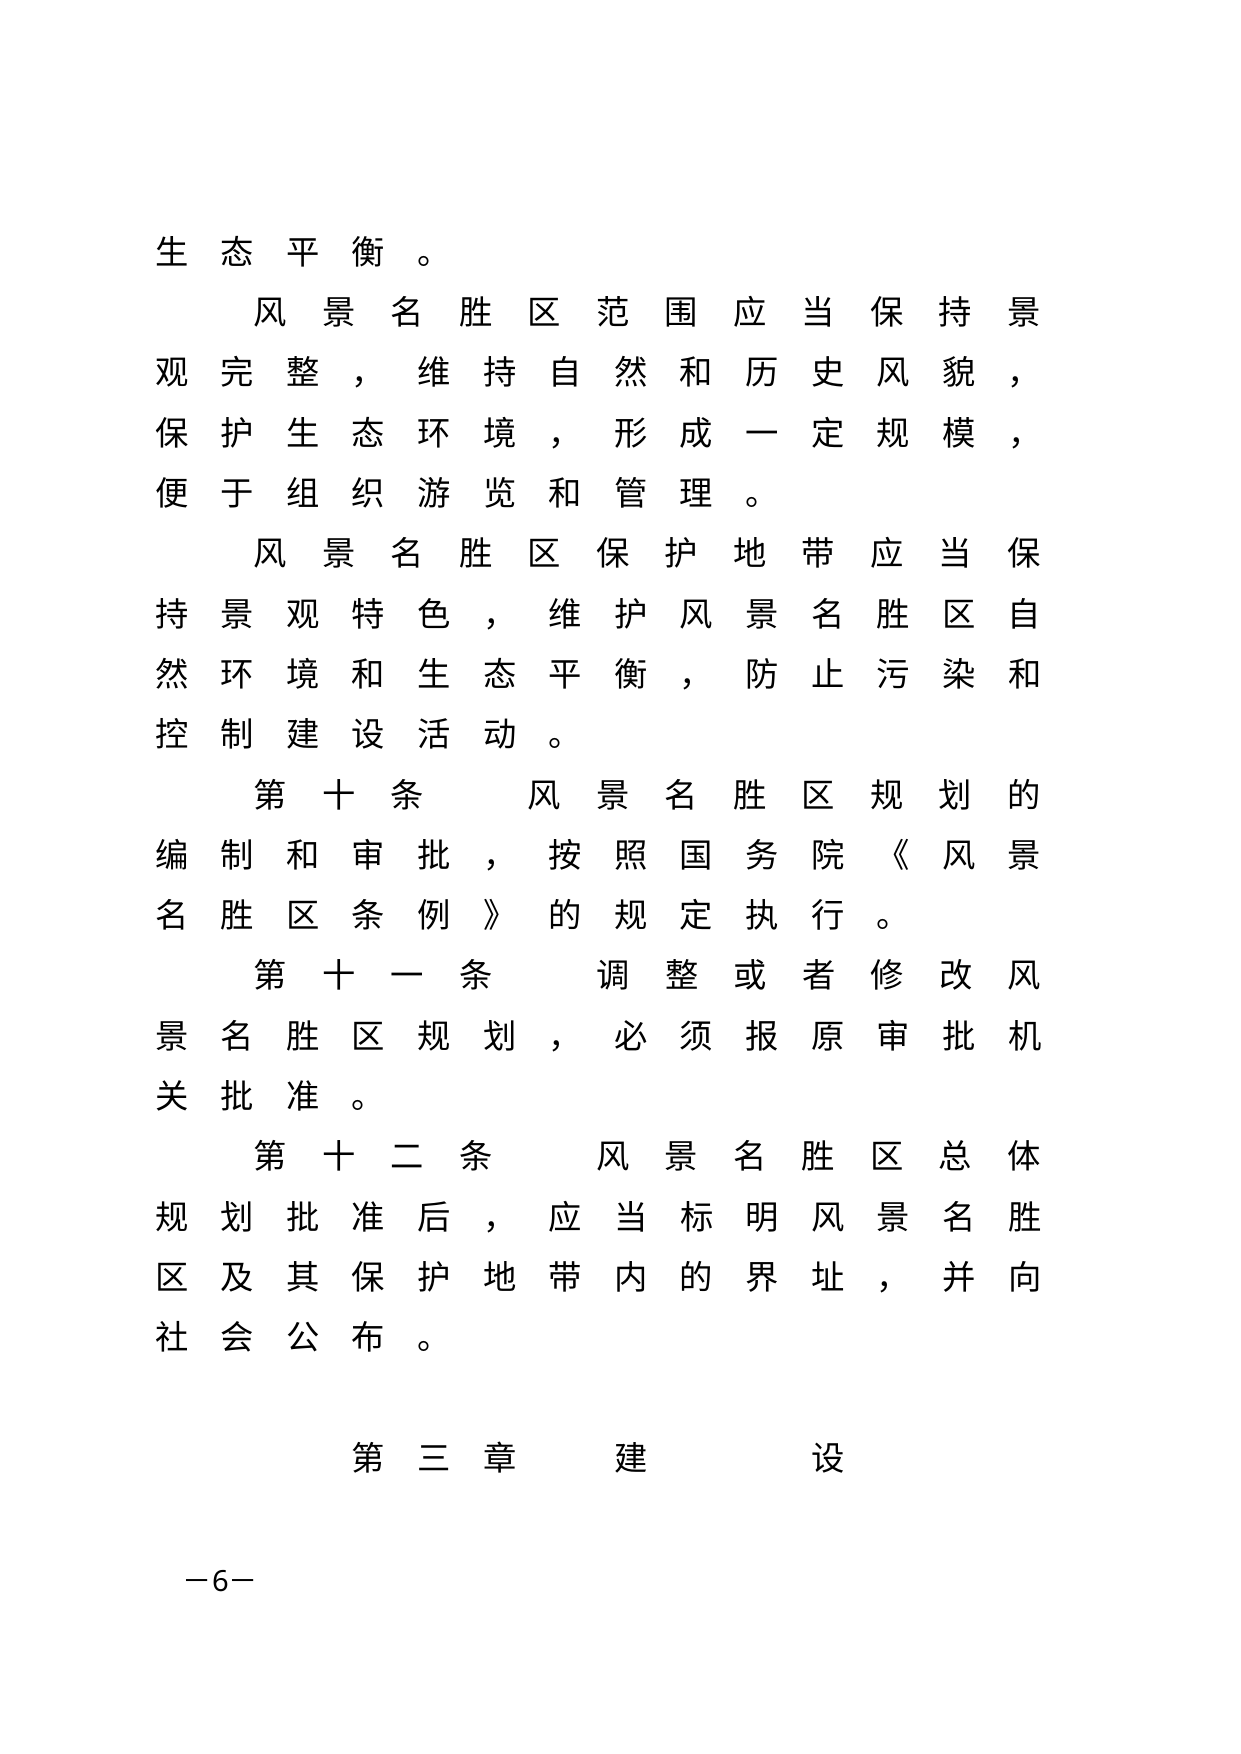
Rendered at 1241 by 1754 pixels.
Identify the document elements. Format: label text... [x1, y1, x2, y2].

text 第三章 建 设 [155, 1426, 1073, 1486]
text 第九条 风景名胜区规划应当注意保护自然文化遗产，维护生态平衡。 [155, 219, 1073, 280]
text 风景名胜区范围应当保持景观完整，维持自然和历史风貌，保护生态环境，形成一定规模，便于组织游览和管理。 [155, 280, 1073, 521]
text 第十一条 调整或者修改风景名胜区规划，必须报原审批机关批准。 [155, 943, 1073, 1124]
text 第十二条 风景名胜区总体规划批准后，应当标明风景名胜区及其保护地带内的界址，并向社会公布。 [155, 1124, 1073, 1365]
text 第十条 风景名胜区规划的编制和审批，按照国务院《风景名胜区条例》的规定执行。 [155, 762, 1073, 943]
text 风景名胜区保护地带应当保持景观特色，维护风景名胜区自然环境和生态平衡，防止污染和控制建设活动。 [155, 521, 1073, 762]
